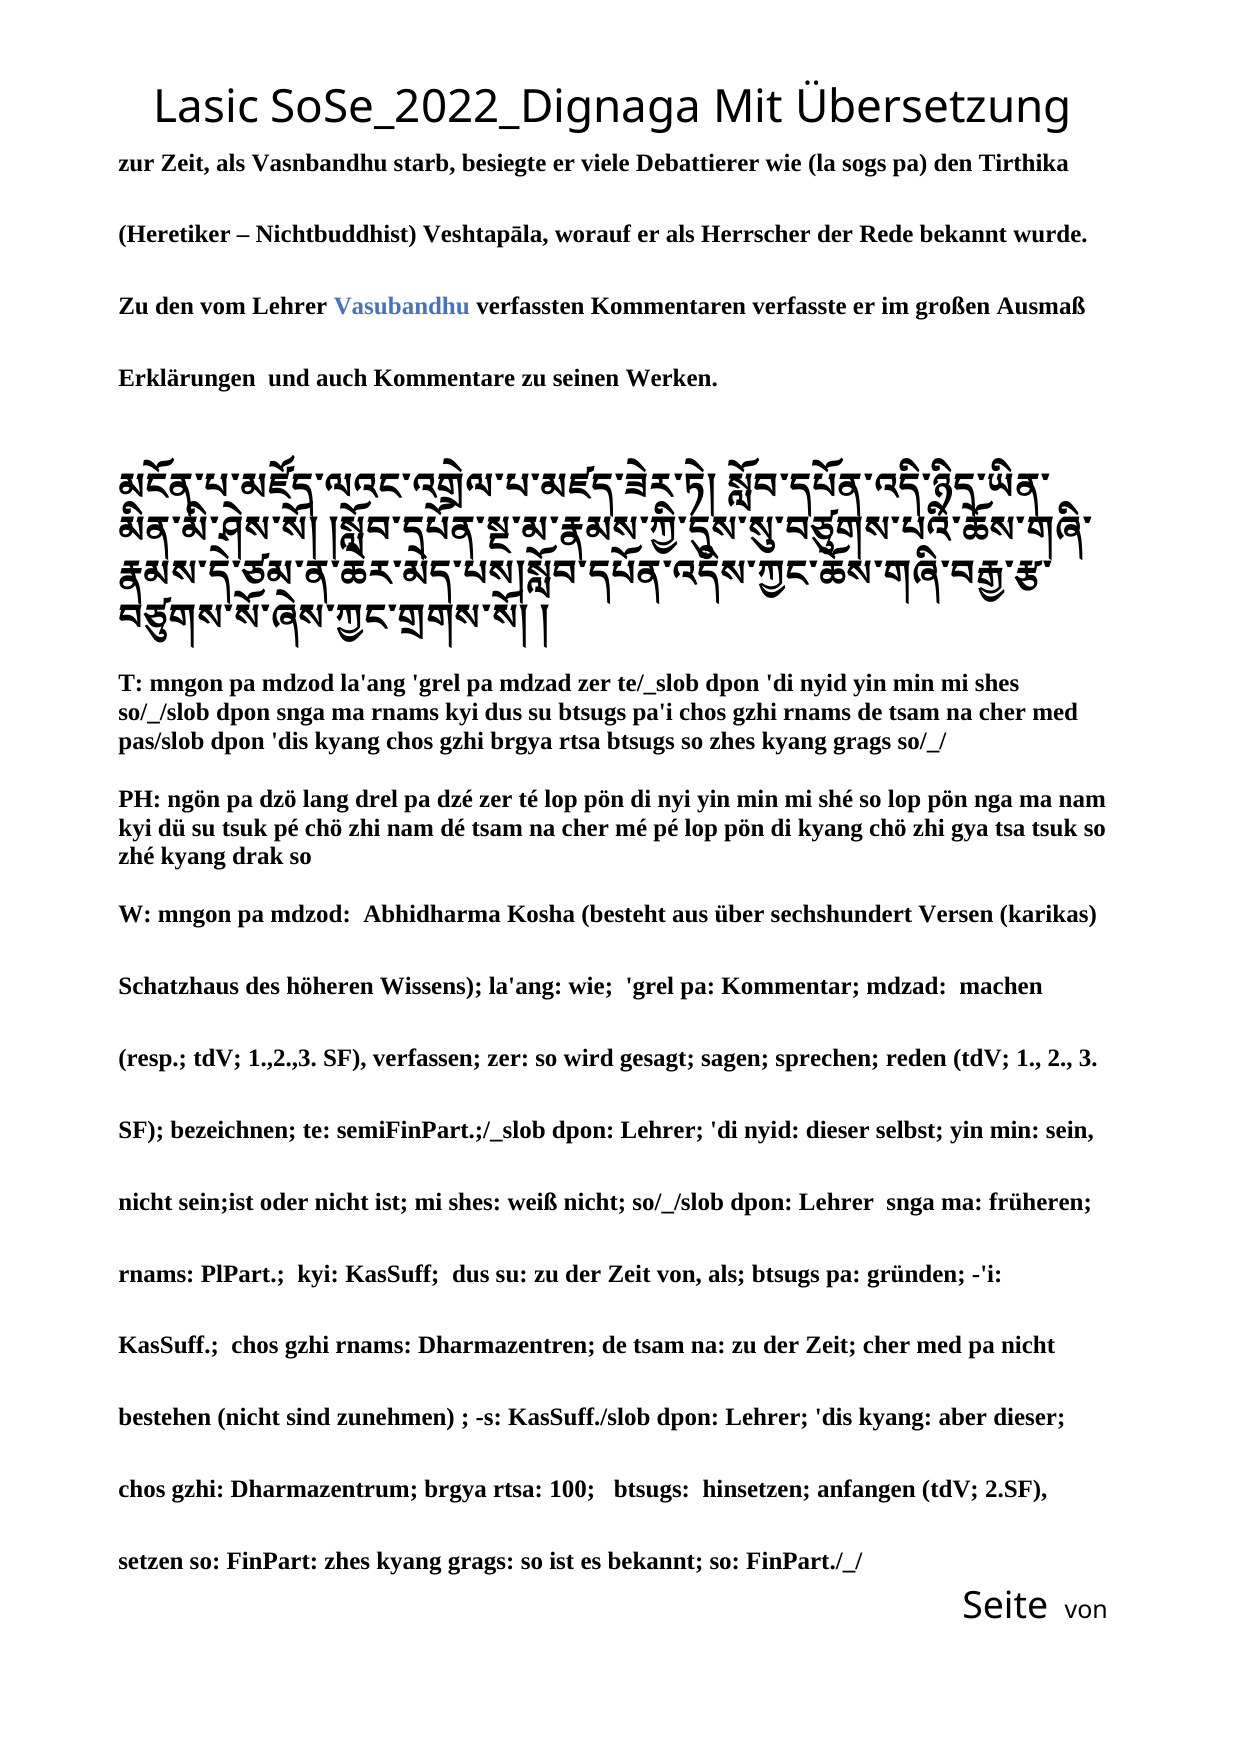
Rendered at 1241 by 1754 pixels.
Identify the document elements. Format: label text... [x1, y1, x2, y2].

text zur Zeit, als Vasnbandhu starb, besiegte er viele Debattierer wie (la sogs pa) den Tirthika (Heretiker – Nichtbuddhist) Veshtapāla, worauf er als Herrscher der Rede bekannt wurde. Zu den vom Lehrer Vasubandhu verfassten Kommentaren verfasste er im großen Ausmaß Erklärungen und auch Kommentare zu seinen Werken. [118, 148, 1107, 392]
text PH: ngön pa dzö lang drel pa dzé zer té lop pön di nyi yin min mi shé so lop pön nga ma nam kyi dü su tsuk pé chö zhi nam dé tsam na cher mé pé lop pön di kyang chö zhi gya tsa tsuk so zhé kyang drak so [118, 784, 1107, 870]
text T: mngon pa mdzod la'ang 'grel pa mdzad zer te/_slob dpon 'di nyid yin min mi shes so/_/slob dpon snga ma rnams kyi dus su btsugs pa'i chos gzhi rnams de tsam na cher med pas/slob dpon 'dis kyang chos gzhi brgya rtsa btsugs so zhes kyang grags so/_/ [118, 668, 1107, 755]
text W: mngon pa mdzod: Abhidharma Kosha (besteht aus über sechshundert Versen (karikas) Schatzhaus des höheren Wissens); la'ang: wie; 'grel pa: Kommentar; mdzad: machen (resp.; tdV; 1.,2.,3. SF), verfassen; zer: so wird gesagt; sagen; sprechen; reden (tdV; 1., 2., 3. SF); bezeichnen; te: semiFinPart.;/_slob dpon: Lehrer; 'di nyid: dieser selbst; yin min: sein, nicht sein;ist oder nicht ist; mi shes: weiß nicht; so/_/slob dpon: Lehrer snga ma: früheren; rnams: PlPart.; kyi: KasSuff; dus su: zu der Zeit von, als; btsugs pa: gründen; -'i: KasSuff.; chos gzhi rnams: Dharmazentren; de tsam na: zu der Zeit; cher med pa nicht bestehen (nicht sind zunehmen) ; -s: KasSuff./slob dpon: Lehrer; 'dis kyang: aber dieser; chos gzhi: Dharmazentrum; brgya rtsa: 100; btsugs: hinsetzen; anfangen (tdV; 2.SF), setzen so: FinPart: zhes kyang grags: so ist es bekannt; so: FinPart./_/ [118, 899, 1107, 1575]
text མངོན་པ་མཛོད་ལའང་འགྲེལ་པ་མཛད་ཟེར་ཏེ། སློབ་དཔོན་འདི་ཉིད་ཡིན་མིན་མི་ཤེས་སོ། །སློབ་དཔོན་སྔ་མ་རྣམས་ཀྱི་དུས་སུ་བཙུགས་པའི་ཆོས་གཞི་རྣམས་དེ་ཙམ་ན་ཆེར་མེད་པས།སློབ་དཔོན་འདིས་ཀྱང་ཆོས་གཞི་བརྒྱ་རྩ་བཙུགས་སོ་ཞེས་ཀྱང་གྲགས་སོ། ། [118, 464, 1107, 639]
